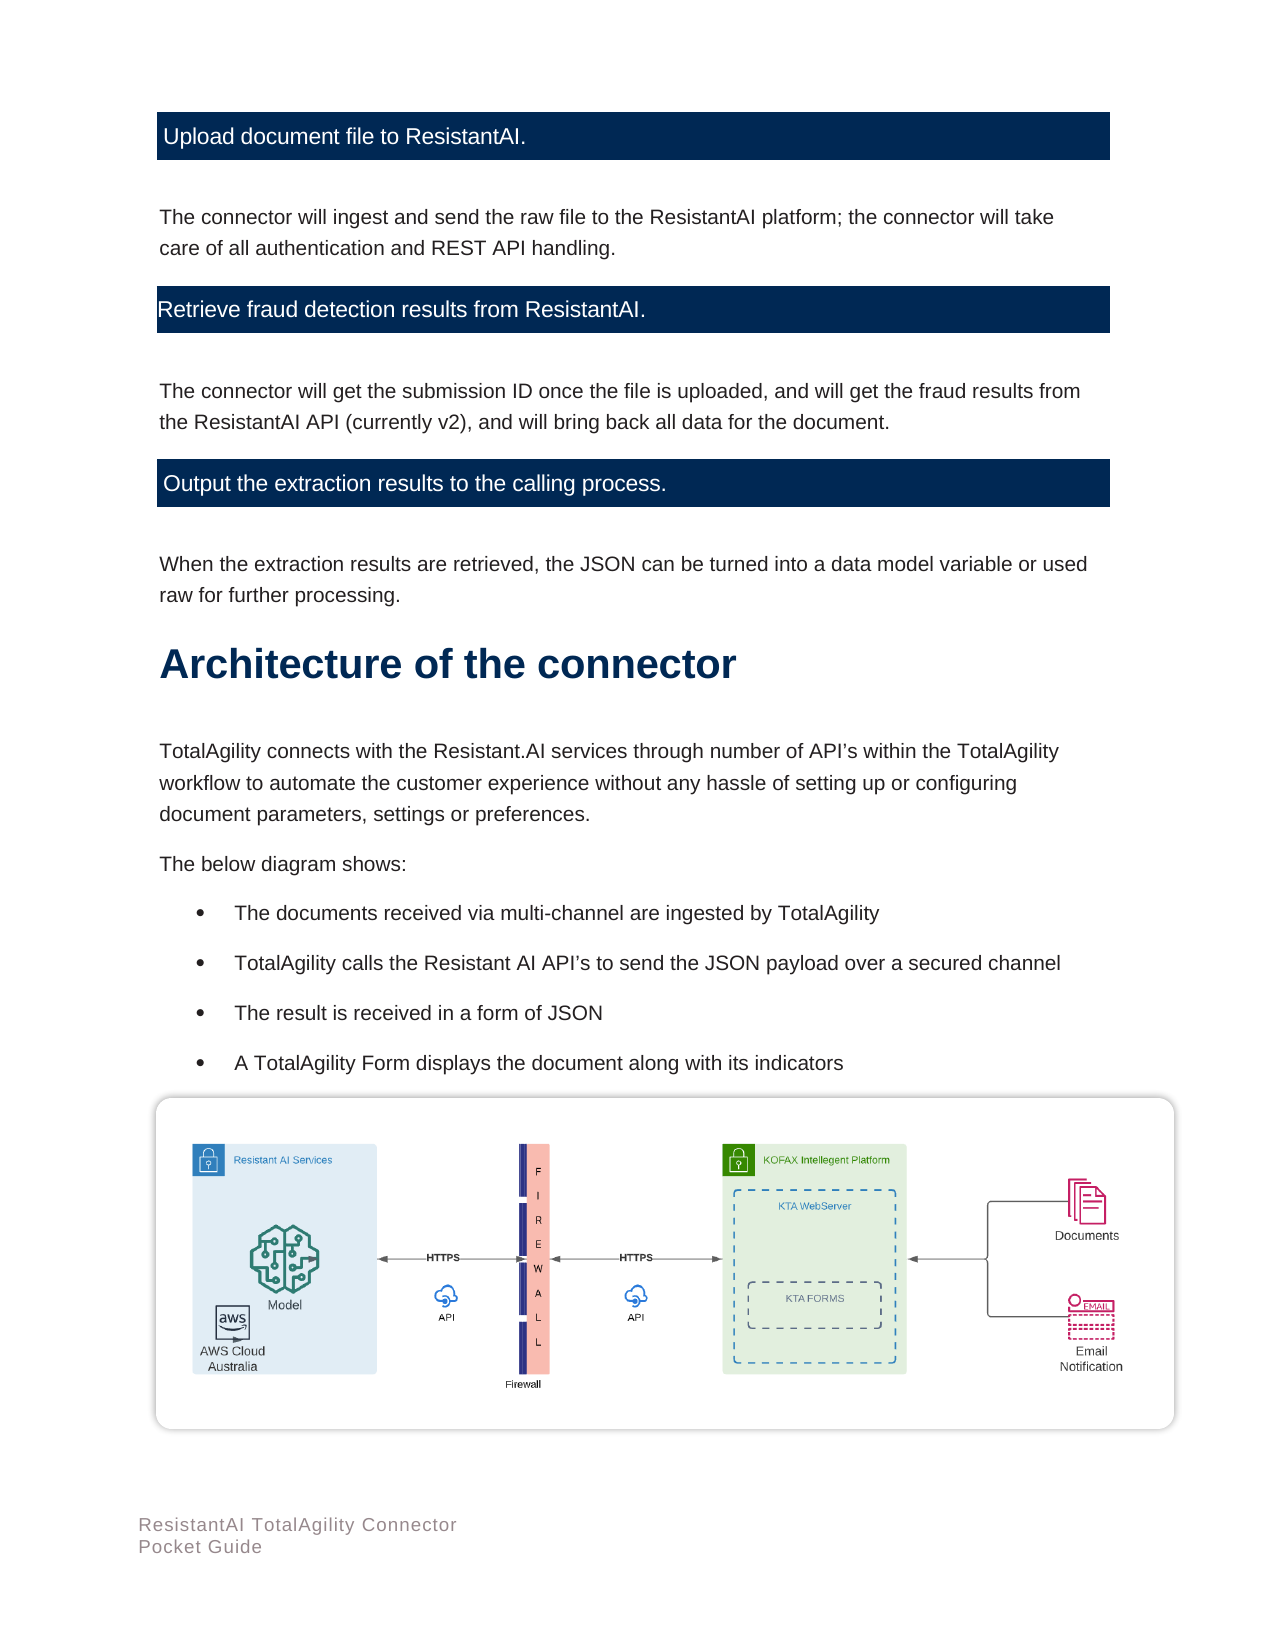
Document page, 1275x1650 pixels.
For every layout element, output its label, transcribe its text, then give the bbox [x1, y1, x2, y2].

text The connector will get the submission ID once the file is uploaded, and will get the fraud results from the ResistantAI API (currently v2), and will bring back all data for the document. [159, 378, 1099, 434]
list The documents received via multi-channel are ingested by TotalAgility [197, 901, 1099, 925]
subtitle Upload document file to ResistantAI. [157, 115, 1108, 158]
text When the extraction results are retrieved, the JSON can be turned into a data model variable or used raw for further processing. [159, 552, 1099, 607]
list A TotalAgility Form displays the document along with its indicators [197, 1051, 1099, 1075]
subtitle Output the extraction results to the calling process. [157, 462, 1108, 505]
list The result is received in a form of JSON [197, 1001, 1099, 1025]
text The below diagram shows: [159, 851, 1099, 875]
list TotalAgility calls the Resistant AI API’s to send the JSON payload over a secured channel [197, 951, 1099, 975]
subtitle Architecture of the connector [159, 639, 1099, 687]
text TotalAgility connects with the Resistant.AI services through number of API’s within the TotalAgility workflow to automate the customer experience without any hassle of setting up or configuring document parameters, settings or preferences. [159, 739, 1099, 825]
picture [187, 1129, 1142, 1398]
subtitle Retrieve fraud detection results from ResistantAI. [157, 288, 1108, 331]
text The connector will ingest and send the raw file to the ResistantAI platform; the connector will take care of all authentication and REST API handling. [159, 205, 1099, 260]
